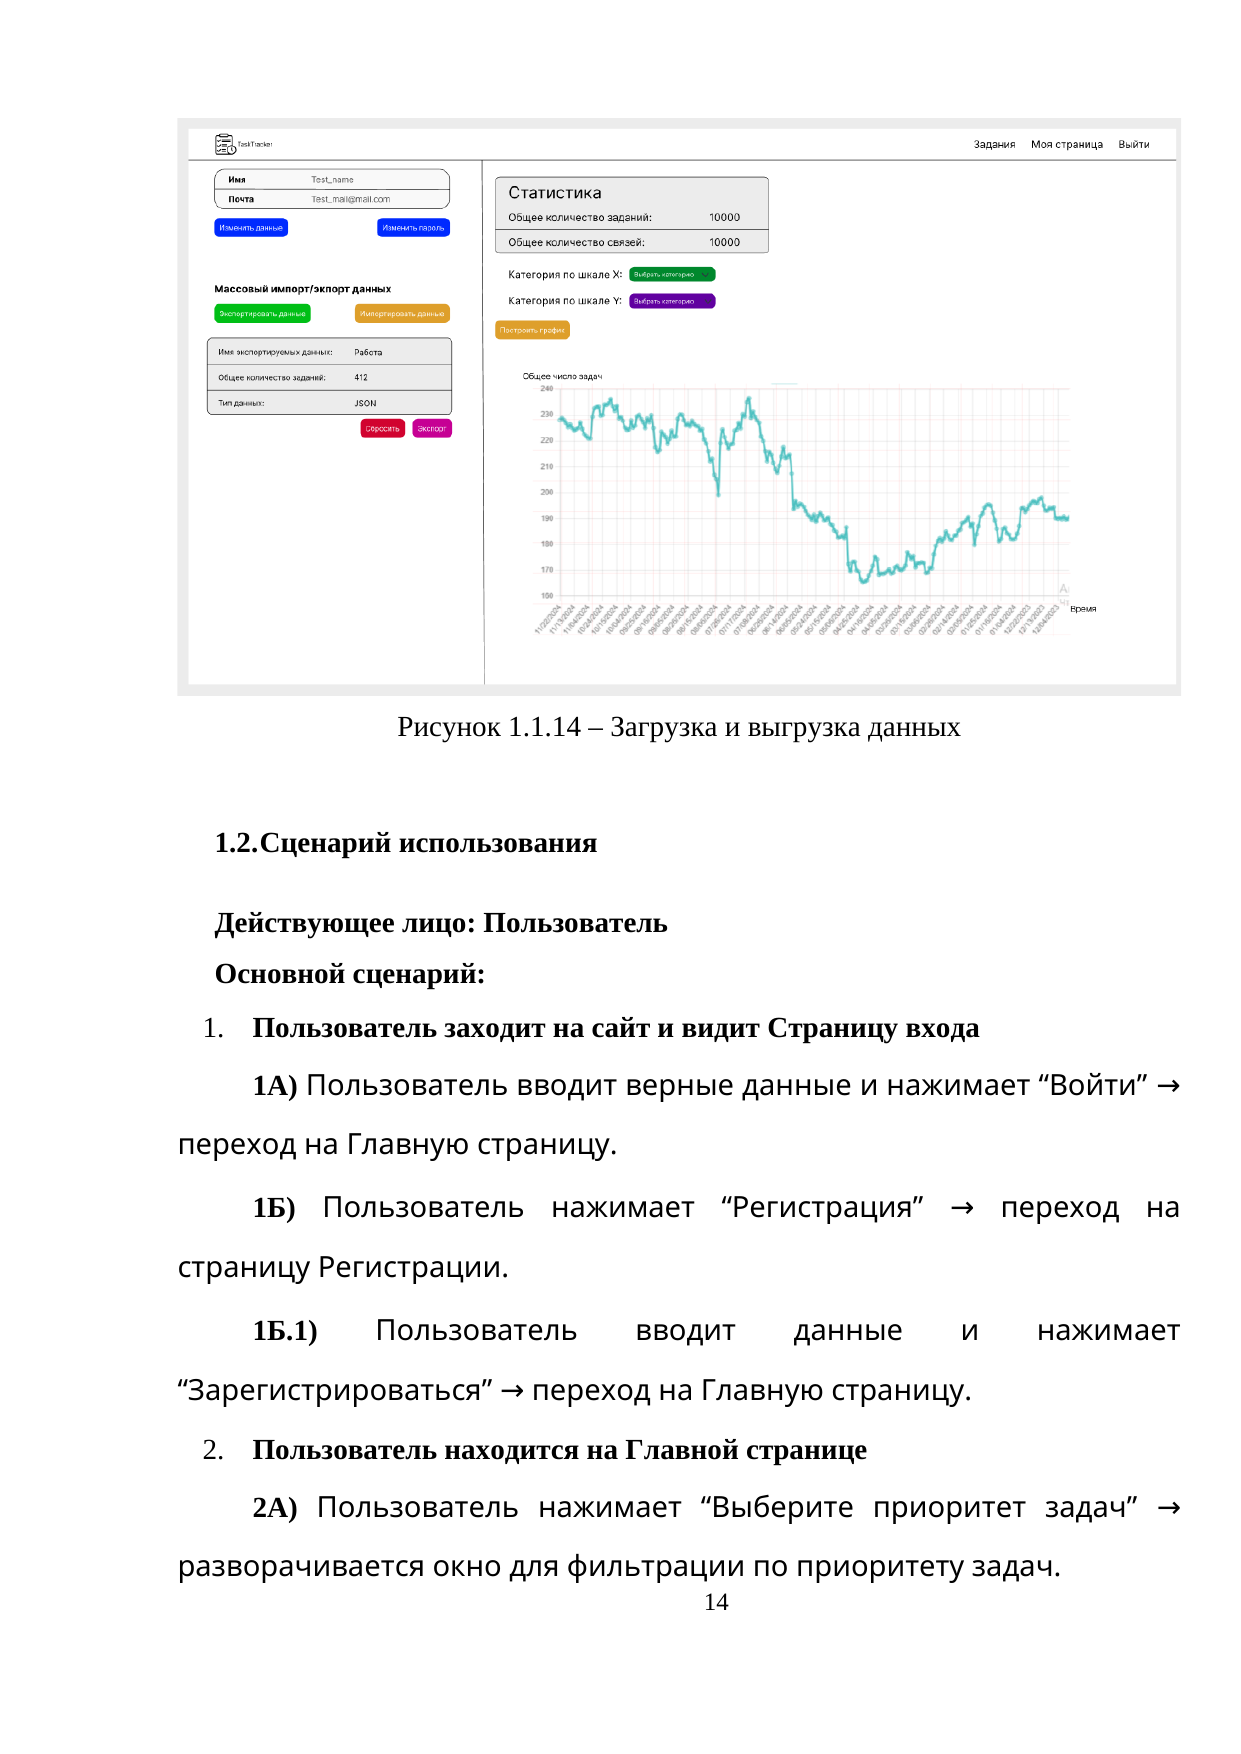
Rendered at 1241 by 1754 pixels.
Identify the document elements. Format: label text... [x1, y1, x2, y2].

text 2А) Пользователь нажимает “Выберите приоритет задач” → разворачивается окно для фильтрации по приоритету задач. [177, 1486, 1181, 1585]
picture [177, 118, 1182, 696]
text Рисунок 1.1.14 – Загрузка и выгрузка данных [177, 709, 1181, 743]
text 1Б.1) Пользователь вводит данные и нажимает “Зарегистрироваться” → переход на Главную страницу. [177, 1309, 1181, 1409]
list Пользователь находится на Главной странице [202, 1432, 1181, 1466]
subtitle Сценарий использования [214, 825, 1181, 859]
subtitle Основной сценарий: [177, 956, 1181, 989]
text 1Б) Пользователь нажимает “Регистрация” → переход на страницу Регистрации. [177, 1187, 1181, 1286]
subtitle Действующее лицо: Пользователь [177, 906, 1181, 939]
list Пользователь заходит на сайт и видит Страницу входа [202, 1010, 1181, 1043]
text 1А) Пользователь вводит верные данные и нажимает “Войти” → переход на Главную страницу. [177, 1064, 1181, 1163]
